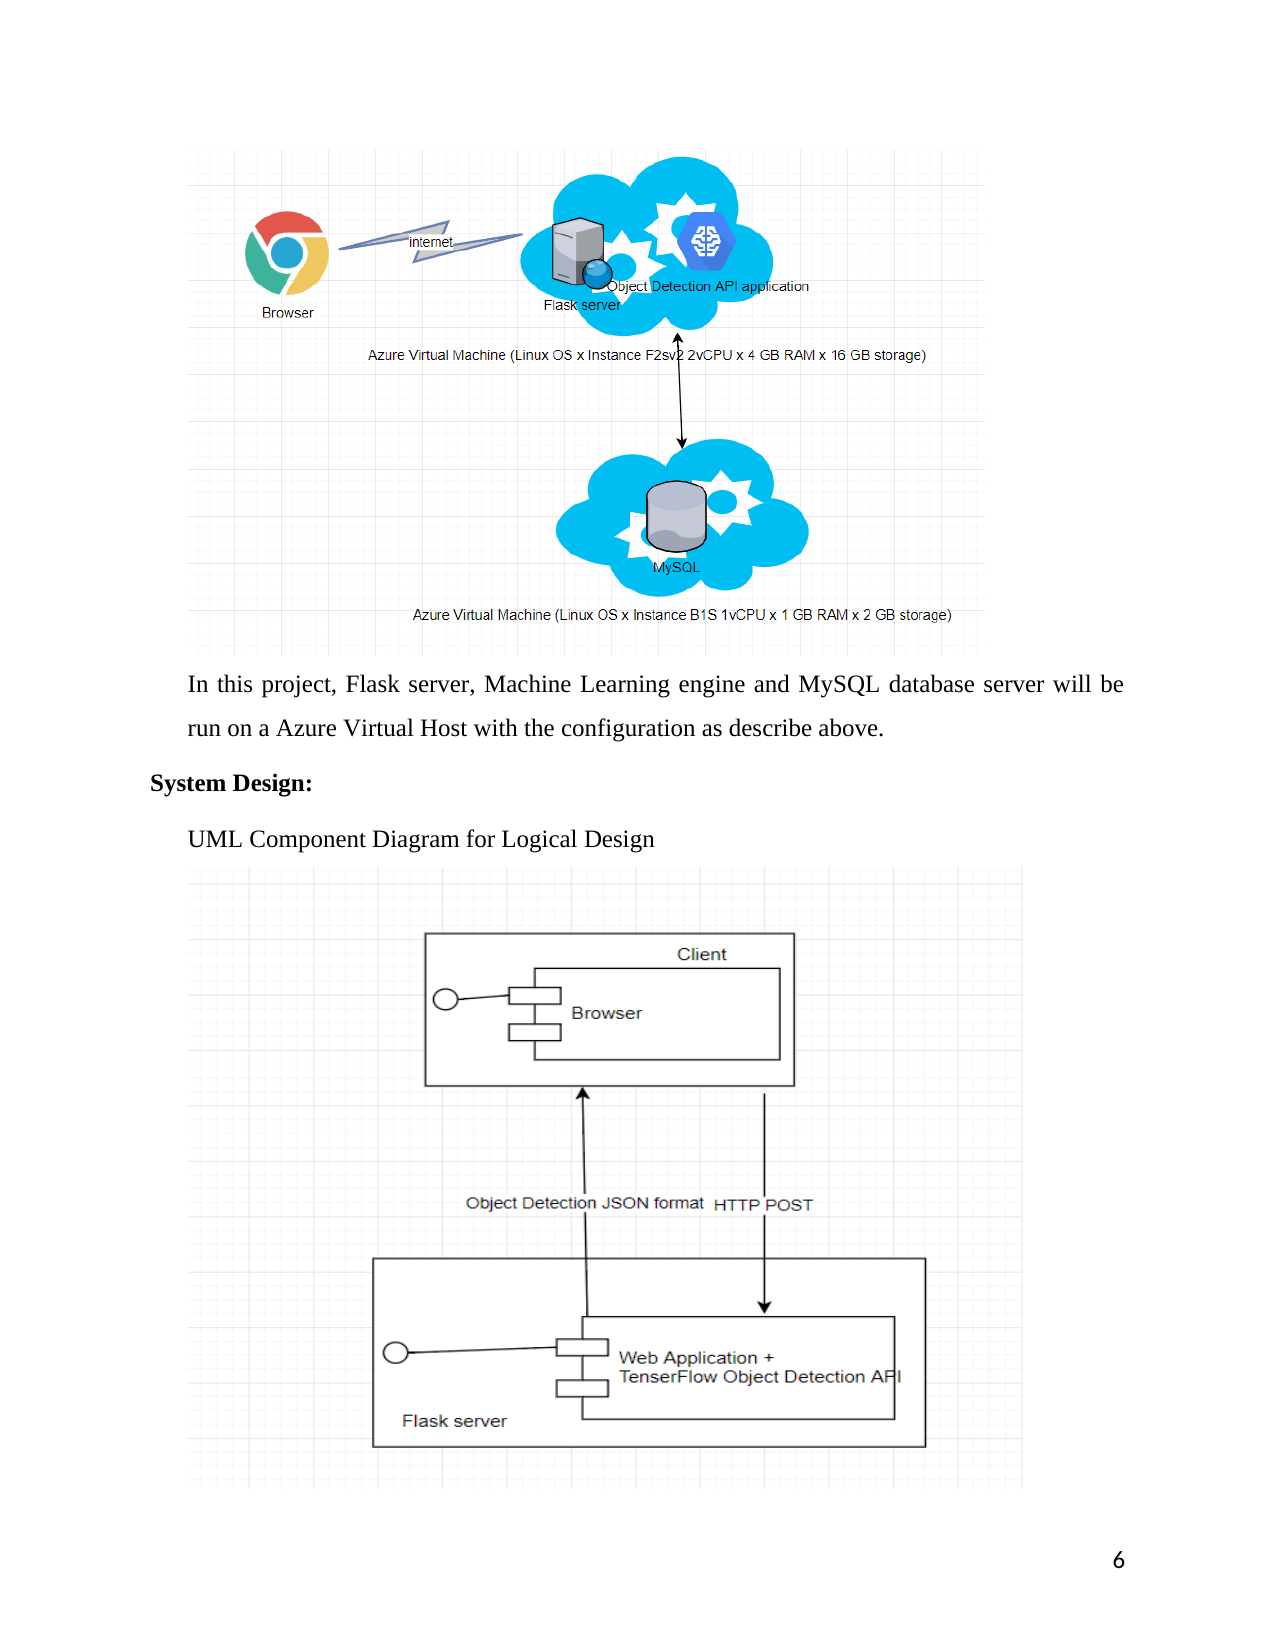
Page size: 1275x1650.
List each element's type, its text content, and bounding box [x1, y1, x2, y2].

list UML Component Diagram for Logical Design [187, 824, 1125, 853]
list In this project, Flask server, Machine Learning engine and MySQL database server will be run on a Azure Virtual Host with the configuration as describe above. [187, 669, 1125, 741]
picture [187, 867, 1023, 1489]
picture [187, 150, 986, 656]
text System Design: [150, 768, 1125, 797]
